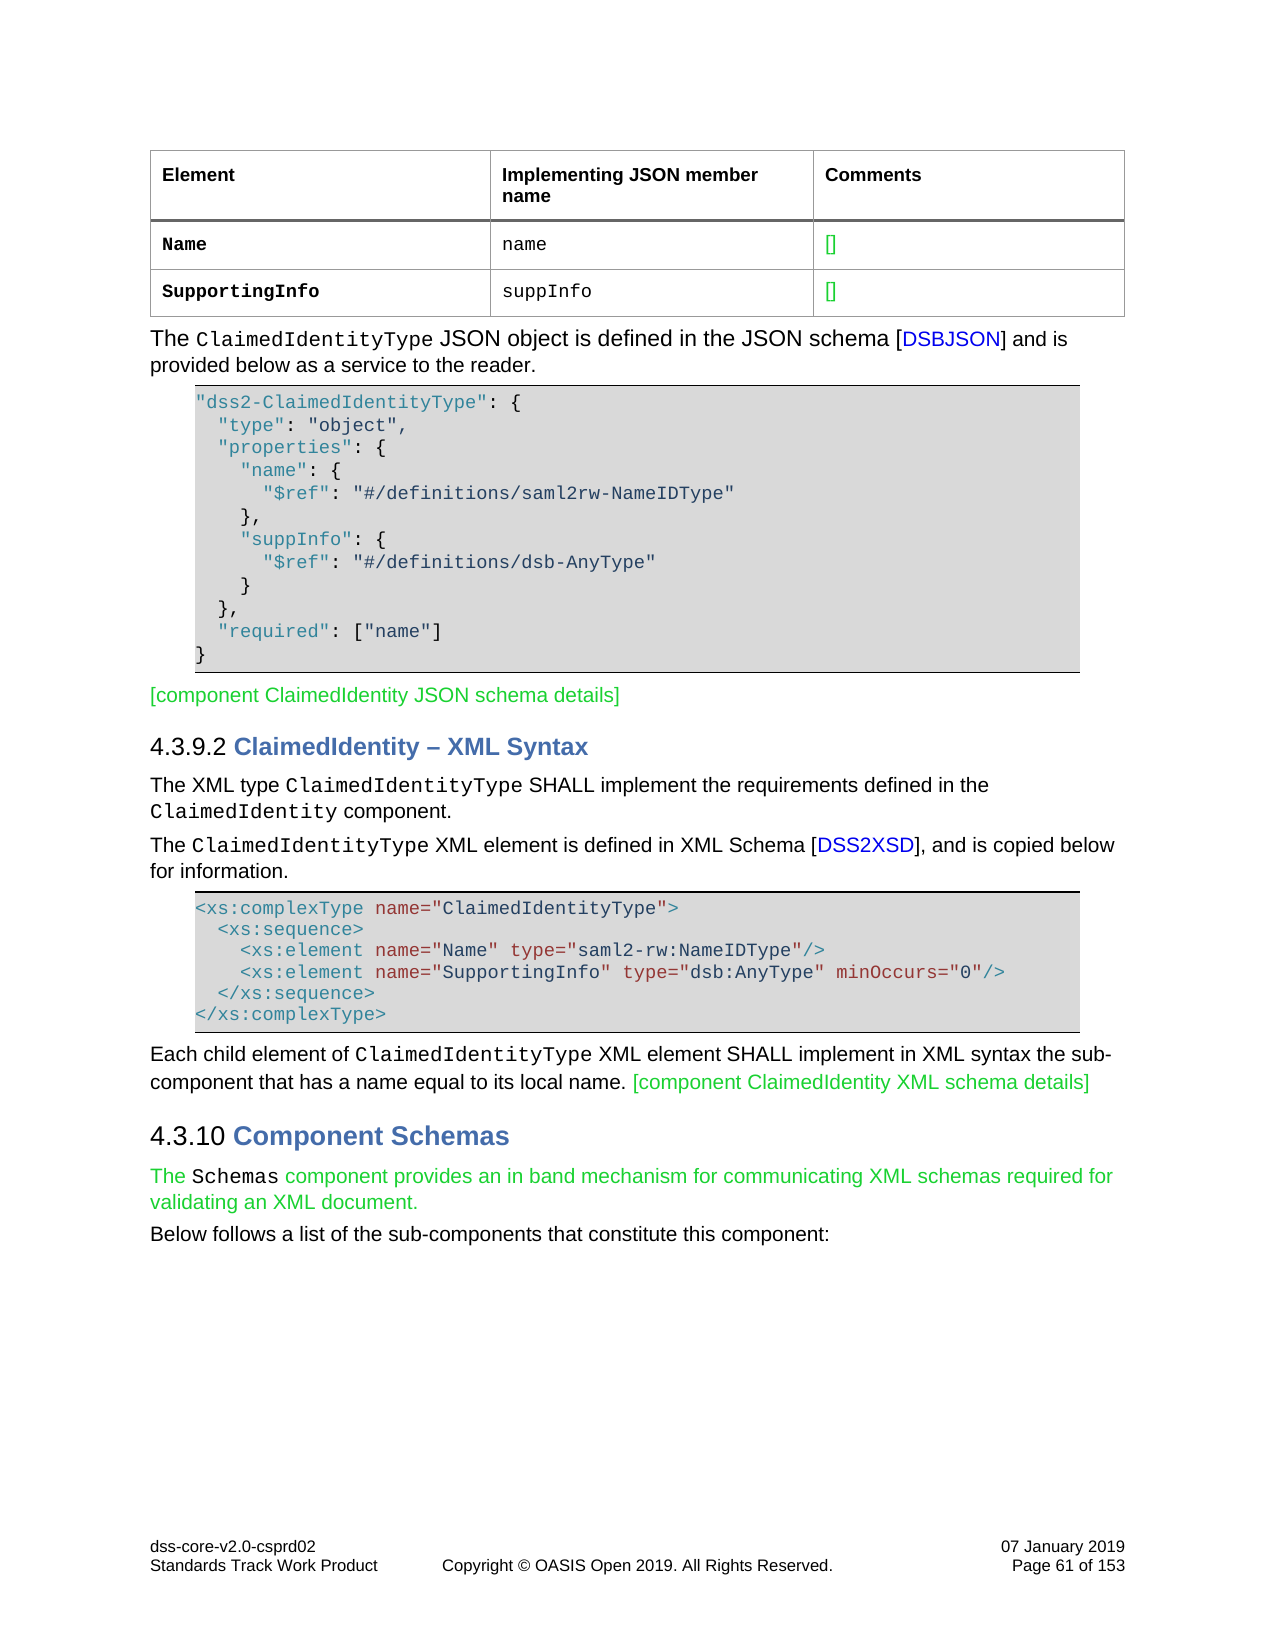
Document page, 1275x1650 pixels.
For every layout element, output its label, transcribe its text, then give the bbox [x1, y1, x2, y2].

text "type": "object", [195, 408, 1080, 431]
text "properties": { [195, 431, 1080, 454]
text <xs:sequence> [195, 913, 1080, 934]
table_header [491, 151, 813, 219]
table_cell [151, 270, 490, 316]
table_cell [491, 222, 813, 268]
text "dss2-ClaimedIdentityType": { [195, 386, 1080, 408]
text <xs:element name="Name" type="saml2-rw:NameIDType"/> [195, 934, 1080, 955]
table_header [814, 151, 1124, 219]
text "name": { [195, 454, 1080, 477]
text <xs:element name="SupportingInfo" type="dsb:AnyType" minOccurs="0"/> [195, 955, 1080, 976]
text "$ref": "#/definitions/saml2rw-NameIDType" [195, 477, 1080, 500]
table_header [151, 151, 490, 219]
text </xs:sequence> [195, 976, 1080, 998]
text The ClaimedIdentityType XML element is defined in XML Schema [DSS2XSD], and is copied below for information. [150, 833, 1125, 883]
text } [195, 568, 1080, 591]
text } [195, 637, 1080, 672]
text "suppInfo": { [195, 523, 1080, 546]
text <xs:complexType name="ClaimedIdentityType"> [195, 893, 1080, 913]
text Below follows a list of the sub-components that constitute this component: [150, 1222, 1125, 1246]
text </xs:complexType> [195, 998, 1080, 1032]
text The ClaimedIdentityType JSON object is defined in the JSON schema [DSBJSON] and is provided below as a service to the reader. [150, 325, 1125, 377]
text "required": ["name"] [195, 614, 1080, 637]
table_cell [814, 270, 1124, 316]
text }, [195, 500, 1080, 523]
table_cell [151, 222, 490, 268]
subtitle Component Schemas [150, 1120, 1125, 1152]
text The XML type ClaimedIdentityType SHALL implement the requirements defined in the ClaimedIdentity component. [150, 773, 1125, 825]
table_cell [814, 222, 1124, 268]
subtitle ClaimedIdentity – XML Syntax [150, 732, 1125, 761]
text Each child element of ClaimedIdentityType XML element SHALL implement in XML syntax the sub-component that has a name equal to its local name. [150, 1042, 1125, 1093]
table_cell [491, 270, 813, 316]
text }, [195, 591, 1080, 614]
text "$ref": "#/definitions/dsb-AnyType" [195, 546, 1080, 568]
